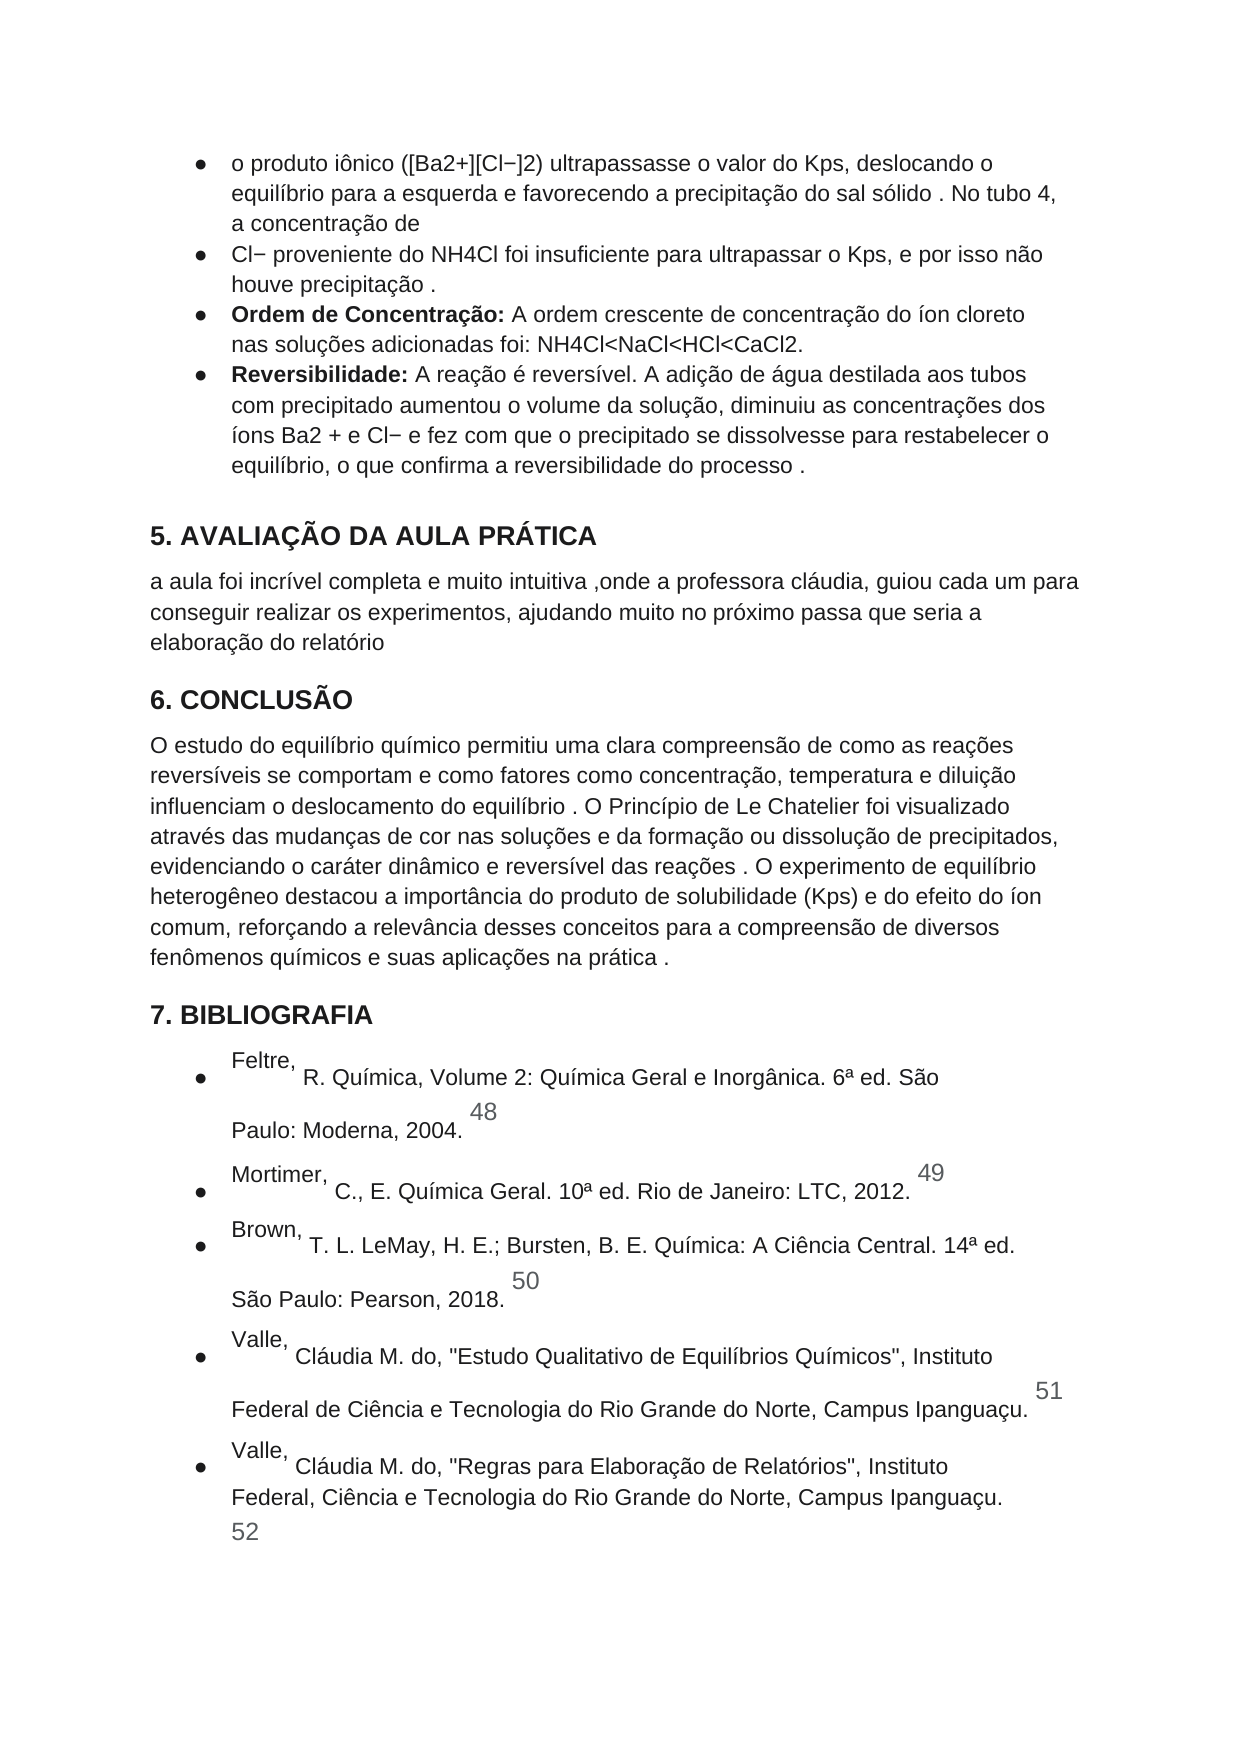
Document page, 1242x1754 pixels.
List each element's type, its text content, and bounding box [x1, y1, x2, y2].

list Cl− proveniente do NH4Cl foi insuficiente para ultrapassar o Kps, e por isso não houve precipitação . [194, 241, 1043, 297]
subtitle AVALIAÇÃO DA AULA PRÁTICA [150, 520, 1094, 551]
text a aula foi incrível completa e muito intuitiva ,onde a professora cláudia, guiou cada um para conseguir realizar os experimentos, ajudando muito no próximo passa que seria a elaboração do relatório [150, 568, 1083, 655]
subtitle CONCLUSÃO [150, 684, 1094, 715]
list Feltre, R. Química, Volume 2: Química Geral e Inorgânica. 6ª ed. São Paulo: Moderna, 2004. 48 [194, 1047, 1009, 1144]
list Ordem de Concentração: A ordem crescente de concentração do íon cloreto nas soluções adicionadas foi: NH4Cl<NaCl<HCl<CaCl2. [194, 301, 1068, 358]
subtitle BIBLIOGRAFIA [150, 999, 1094, 1030]
text O estudo do equilíbrio químico permitiu uma clara compreensão de como as reações reversíveis se comportam e como fatores como concentração, temperatura e diluição influenciam o deslocamento do equilíbrio . O Princípio de Le Chatelier foi visualizado através das mudanças de cor nas soluções e da formação ou dissolução de precipitados, evidenciando o caráter dinâmico e reversível das reações . O experimento de equilíbrio heterogêneo destacou a importância do produto de solubilidade (Kps) e do efeito do íon comum, reforçando a relevância desses conceitos para a compreensão de diversos fenômenos químicos e suas aplicações na prática . [150, 732, 1083, 970]
list Mortimer, C., E. Química Geral. 10ª ed. Rio de Janeiro: LTC, 2012. 49 [194, 1158, 1094, 1204]
list Brown, T. L. LeMay, H. E.; Bursten, B. E. Química: A Ciência Central. 14ª ed. São Paulo: Pearson, 2018. 50 [194, 1216, 1058, 1312]
list o produto iônico ([Ba2+][Cl−]2) ultrapassasse o valor do Kps, deslocando o equilíbrio para a esquerda e favorecendo a precipitação do sal sólido . No tubo 4, a concentração de [194, 150, 1076, 237]
list Reversibilidade: A reação é reversível. A adição de água destilada aos tubos com precipitado aumentou o volume da solução, diminuiu as concentrações dos íons Ba2 + e Cl− e fez com que o precipitado se dissolvesse para restabelecer o equilíbrio, o que confirma a reversibilidade do processo . [194, 361, 1076, 478]
list Valle, Cláudia M. do, "Estudo Qualitativo de Equilíbrios Químicos", Instituto Federal de Ciência e Tecnologia do Rio Grande do Norte, Campus Ipanguaçu. 51 [194, 1326, 1075, 1423]
list Valle, Cláudia M. do, "Regras para Elaboração de Relatórios", Instituto Federal, Ciência e Tecnologia do Rio Grande do Norte, Campus Ipanguaçu. 52 [194, 1437, 1037, 1564]
